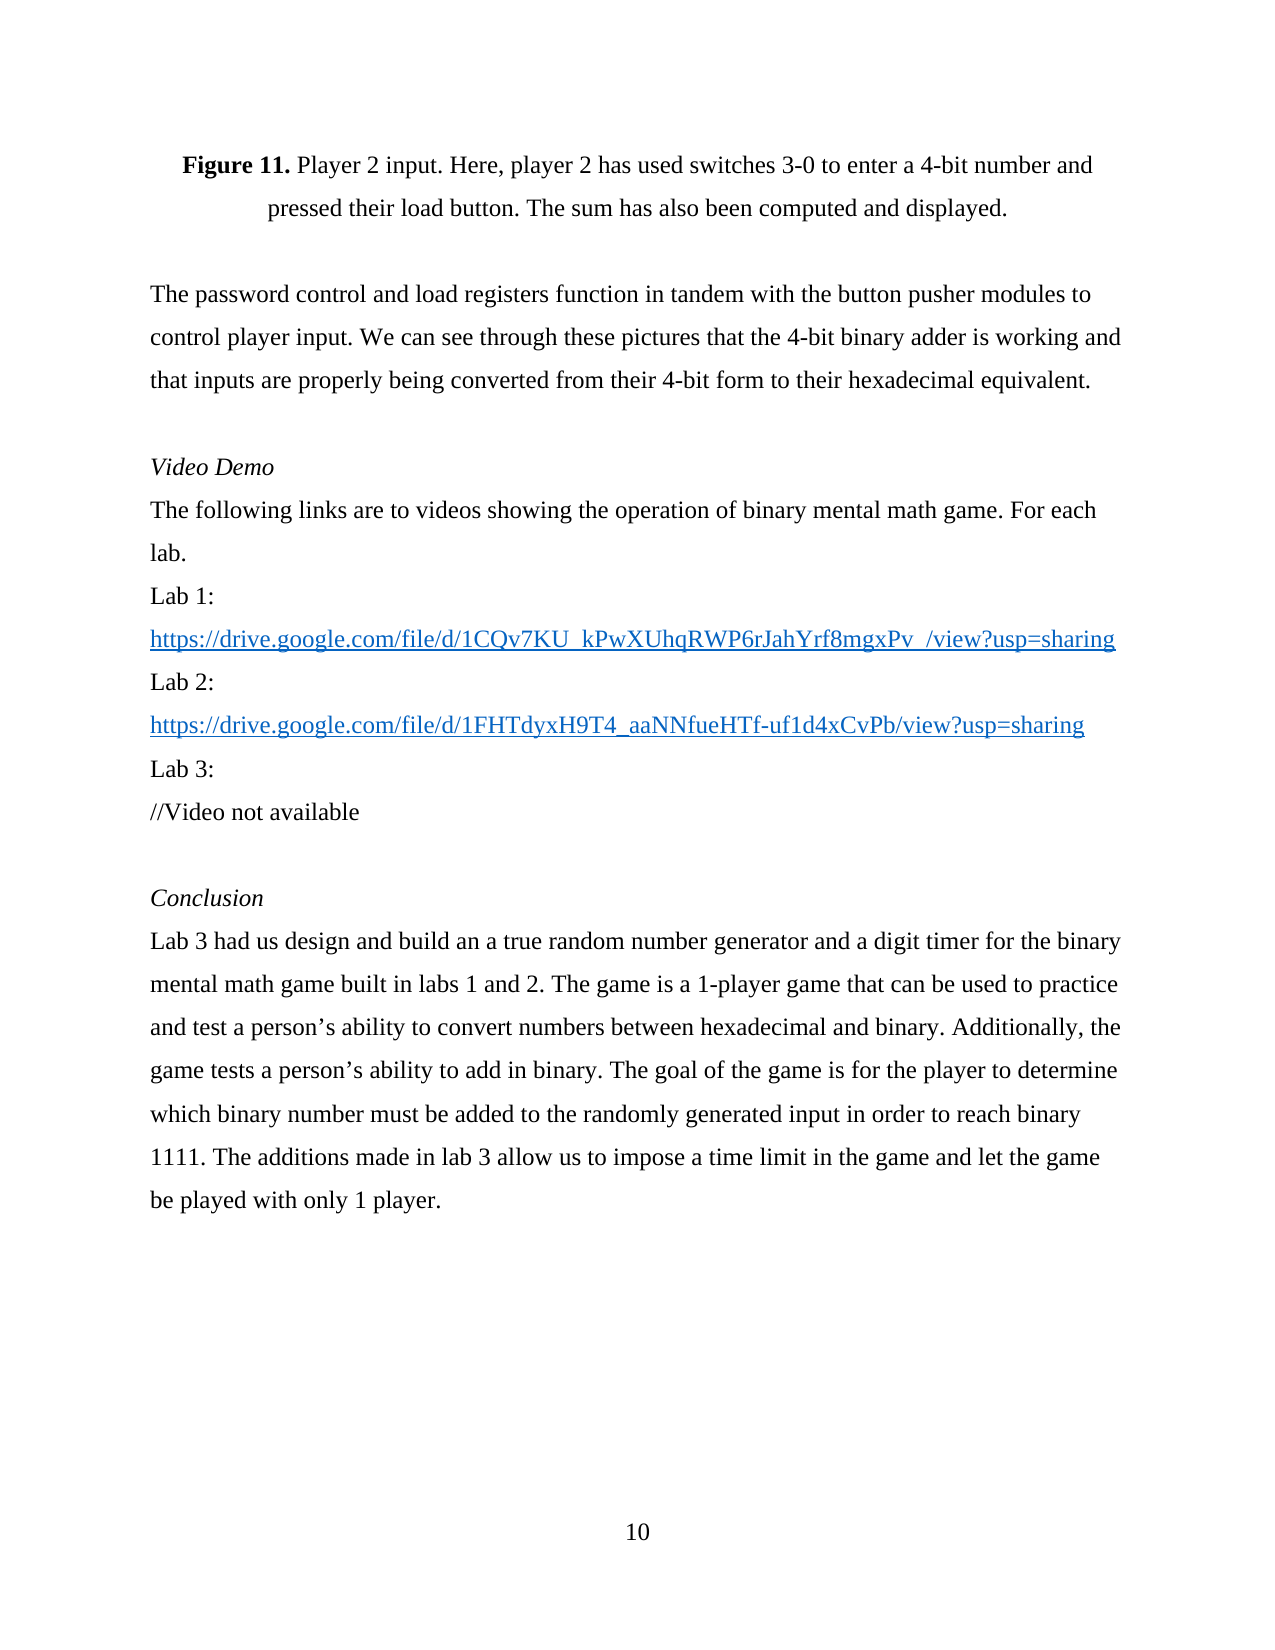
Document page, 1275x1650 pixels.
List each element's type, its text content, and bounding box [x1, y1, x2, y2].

subtitle Conclusion [150, 883, 1125, 912]
text Lab 2: [150, 667, 1125, 696]
text The following links are to videos showing the operation of binary mental math game. For each lab. [150, 495, 1125, 567]
text https://drive.google.com/file/d/1CQv7KU_kPwXUhqRWP6rJahYrf8mgxPv_/view?usp=sharing [150, 624, 1125, 653]
text Lab 1: [150, 581, 1125, 610]
subtitle Video Demo [150, 452, 1125, 481]
text //Video not available [150, 797, 1125, 826]
text Figure 11. Player 2 input. Here, player 2 has used switches 3-0 to enter a 4-bit number and pressed their load button. The sum has also been computed and displayed. [150, 150, 1125, 222]
text Lab 3 had us design and build an a true random number generator and a digit timer for the binary mental math game built in labs 1 and 2. The game is a 1-player game that can be used to practice and test a person’s ability to convert numbers between hexadecimal and binary. Additionally, the game tests a person’s ability to add in binary. The goal of the game is for the player to determine which binary number must be added to the randomly generated input in order to reach binary 1111. The additions made in lab 3 allow us to impose a time limit in the game and let the game be played with only 1 player. [150, 926, 1125, 1214]
text Lab 3: [150, 754, 1125, 782]
text https://drive.google.com/file/d/1FHTdyxH9T4_aaNNfueHTf-uf1d4xCvPb/view?usp=sharing [150, 711, 1125, 739]
text The password control and load registers function in tandem with the button pusher modules to control player input. We can see through these pictures that the 4-bit binary adder is working and that inputs are properly being converted from their 4-bit form to their hexadecimal equivalent. [150, 279, 1125, 394]
